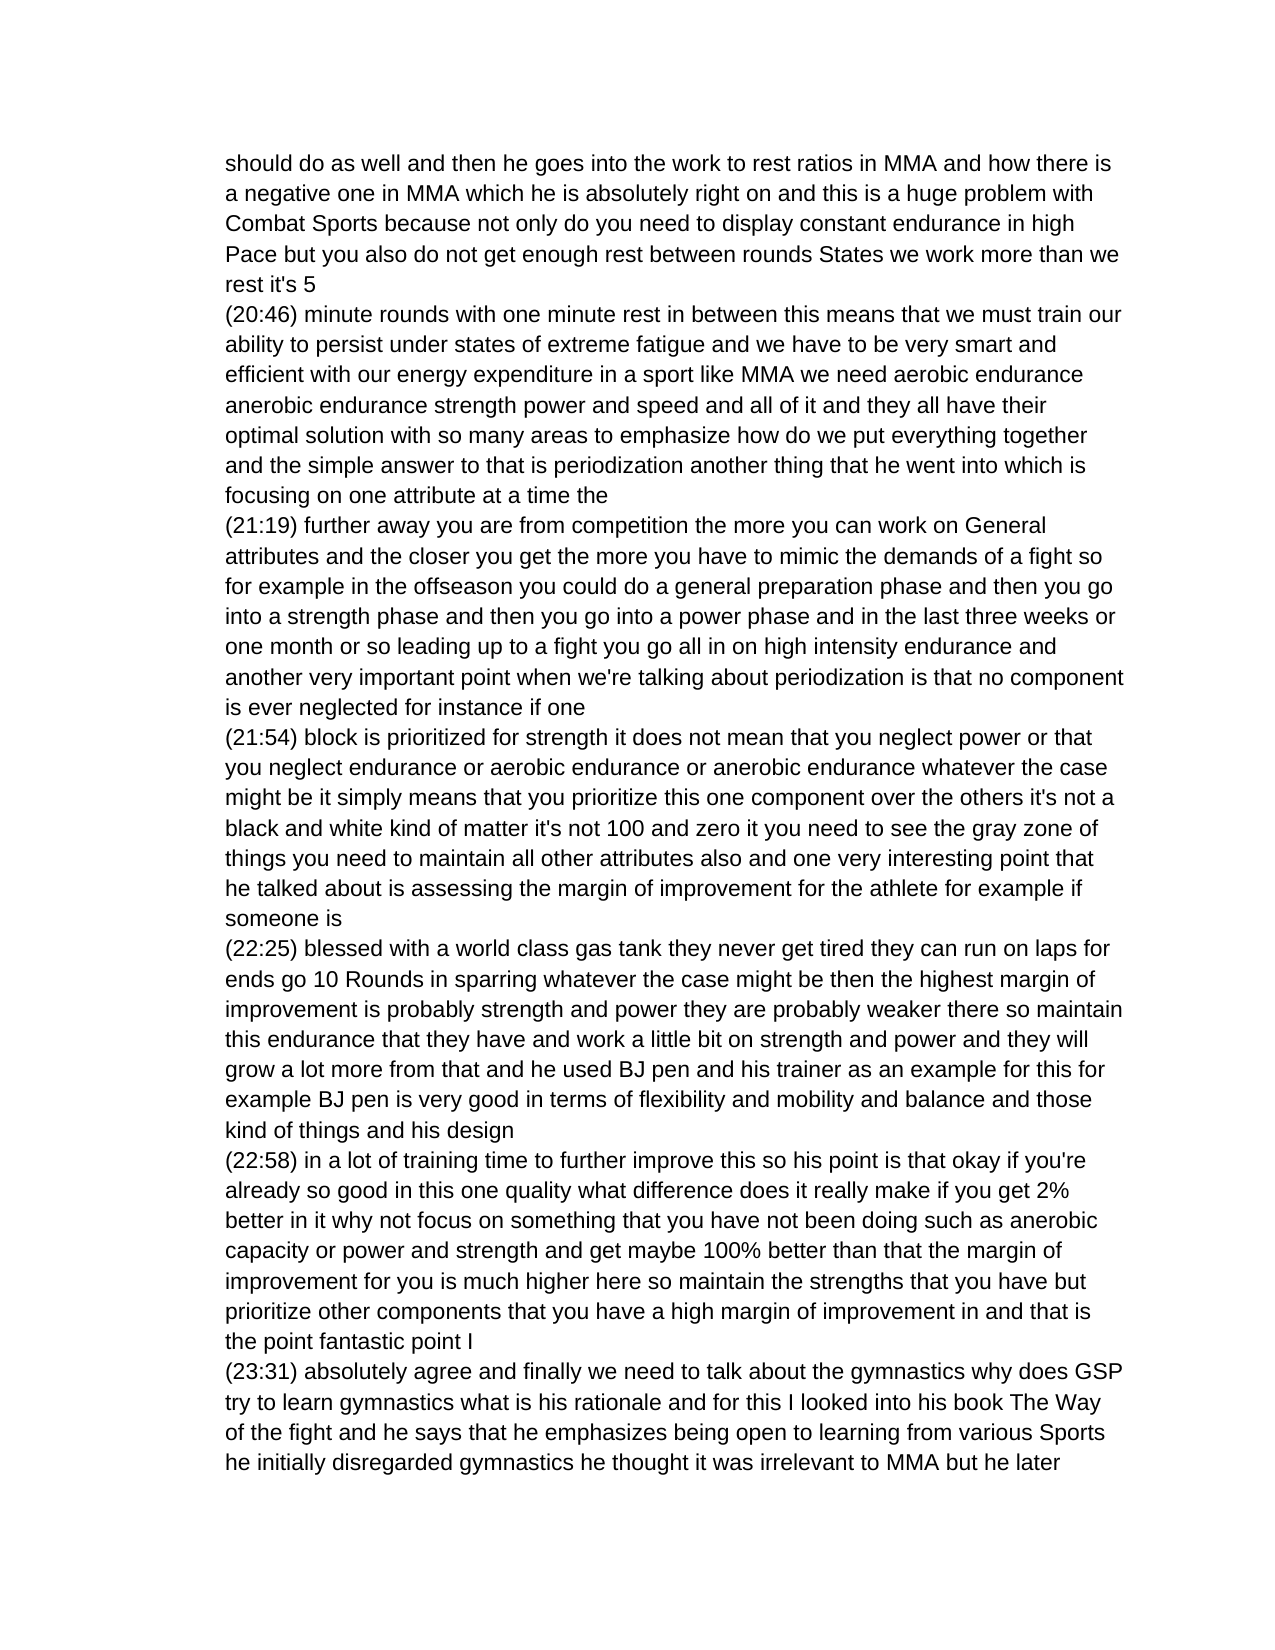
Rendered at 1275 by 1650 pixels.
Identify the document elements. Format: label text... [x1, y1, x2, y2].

text (21:54) block is prioritized for strength it does not mean that you neglect power or that you neglect endurance or aerobic endurance or anerobic endurance whatever the case might be it simply means that you prioritize this one component over the others it's not a black and white kind of matter it's not 100 and zero it you need to see the gray zone of things you need to maintain all other attributes also and one very interesting point that he talked about is assessing the margin of improvement for the athlete for example if someone is [225, 724, 1125, 932]
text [225, 1358, 1125, 1475]
text (21:19) further away you are from competition the more you can work on General attributes and the closer you get the more you have to mimic the demands of a fight so for example in the offseason you could do a general preparation phase and then you go into a strength phase and then you go into a power phase and in the last three weeks or one month or so leading up to a fight you go all in on high intensity endurance and another very important point when we're talking about periodization is that no component is ever neglected for instance if one [225, 512, 1125, 720]
text (22:25) blessed with a world class gas tank they never get tired they can run on laps for ends go 10 Rounds in sparring whatever the case might be then the highest margin of improvement is probably strength and power they are probably weaker there so maintain this endurance that they have and work a little bit on strength and power and they will grow a lot more from that and he used BJ pen and his trainer as an example for this for example BJ pen is very good in terms of flexibility and mobility and balance and those kind of things and his design [225, 935, 1125, 1143]
text (22:58) in a lot of training time to further improve this so his point is that okay if you're already so good in this one quality what difference does it really make if you get 2% better in it why not focus on something that you have not been doing such as anerobic capacity or power and strength and get maybe 100% better than that the margin of improvement for you is much higher here so maintain the strengths that you have but prioritize other components that you have a high margin of improvement in and that is the point fantastic point I [225, 1147, 1125, 1354]
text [225, 150, 1125, 297]
text (20:46) minute rounds with one minute rest in between this means that we must train our ability to persist under states of extreme fatigue and we have to be very smart and efficient with our energy expenditure in a sport like MMA we need aerobic endurance anerobic endurance strength power and speed and all of it and they all have their optimal solution with so many areas to emphasize how do we put everything together and the simple answer to that is periodization another thing that he went into which is focusing on one attribute at a time the [225, 301, 1125, 509]
